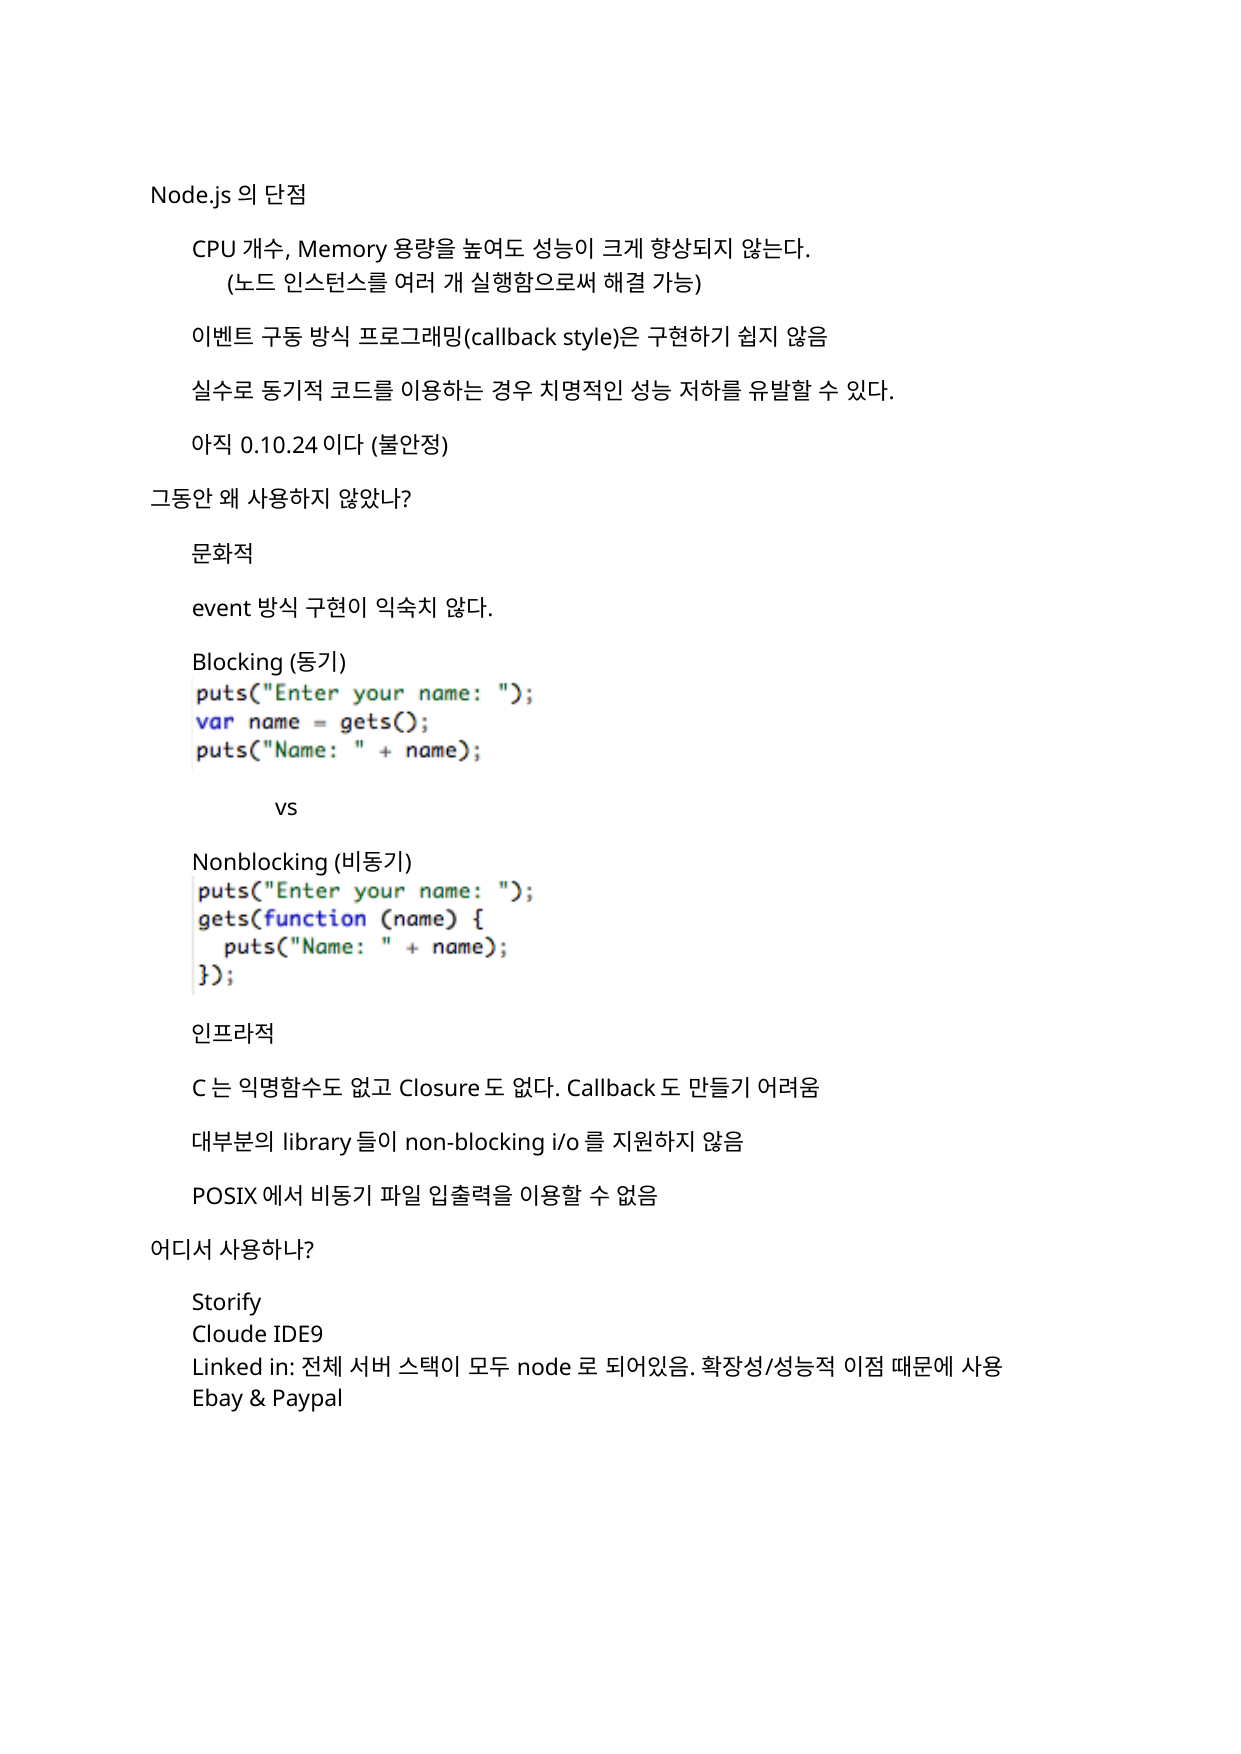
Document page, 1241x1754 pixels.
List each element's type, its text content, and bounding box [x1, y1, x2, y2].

text 어디서 사용하나? [150, 1232, 1090, 1266]
text 대부분의 library들이 non-blocking i/o를 지원하지 않음 [192, 1124, 1090, 1157]
text CPU 개수, Memory 용량을 높여도 성능이 크게 향상되지 않는다. (노드 인스턴스를 여러 개 실행함으로써 해결 가능) [192, 231, 1090, 298]
text 그동안 왜 사용하지 않았나? [150, 481, 1090, 515]
text 문화적 [192, 536, 1090, 569]
text event 방식 구현이 익숙치 않다. [192, 589, 1090, 623]
text Node.js 의 단점 [150, 177, 1090, 211]
text 실수로 동기적 코드를 이용하는 경우 치명적인 성능 저하를 유발할 수 있다. [192, 373, 1090, 406]
text vs [192, 791, 1090, 822]
text C는 익명함수도 없고 Closure도 없다. Callback도 만들기 어려움 [192, 1070, 1090, 1103]
text 이벤트 구동 방식 프로그래밍(callback style)은 구현하기 쉽지 않음 [192, 319, 1090, 352]
text POSIX에서 비동기 파일 입출력을 이용할 수 없음 [192, 1178, 1090, 1211]
picture [191, 876, 548, 995]
text 아직 0.10.24이다 (불안정) [192, 427, 1090, 461]
text 인프라적 [192, 1016, 1090, 1049]
text Storify Cloude IDE9 Linked in: 전체 서버 스택이 모두 node 로 되어있음. 확장성/성능적 이점 때문에 사용 Ebay & Paypal [192, 1286, 1090, 1413]
picture [191, 677, 548, 771]
